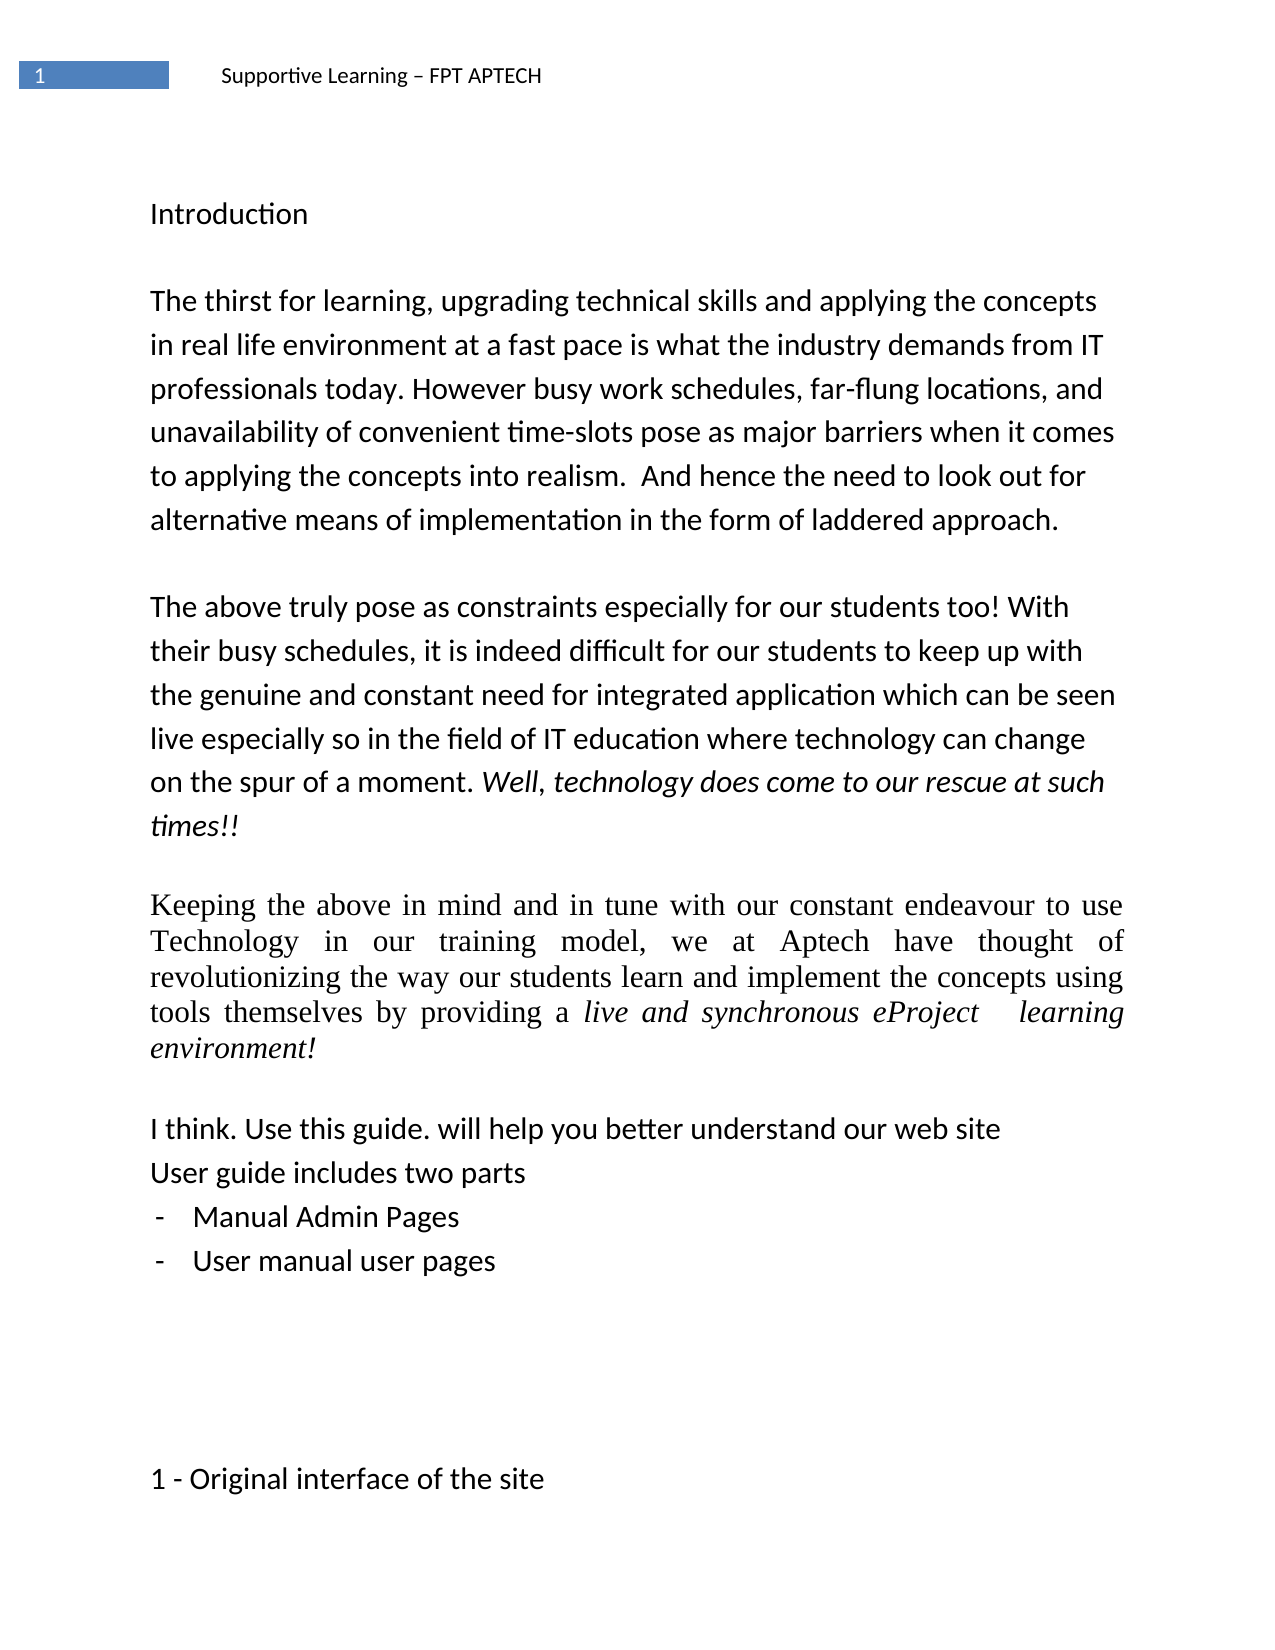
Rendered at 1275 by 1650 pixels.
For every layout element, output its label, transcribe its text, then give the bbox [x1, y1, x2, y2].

text The thirst for learning, upgrading technical skills and applying the concepts in real life environment at a fast pace is what the industry demands from IT professionals today. However busy work schedules, far-flung locations, and unavailability of convenient time-slots pose as major barriers when it comes to applying the concepts into realism. And hence the need to look out for alternative means of implementation in the form of laddered approach. [150, 281, 1125, 538]
list User manual user pages [155, 1241, 1125, 1279]
text Introduction [150, 194, 1125, 232]
text Keeping the above in mind and in tune with our constant endeavour to use Technology in our training model, we at Aptech have thought of revolutionizing the way our students learn and implement the concepts using tools themselves by providing a live and synchronous eProject learning environment! [150, 886, 1125, 1066]
text The above truly pose as constraints especially for our students too! With their busy schedules, it is indeed difficult for our students to keep up with the genuine and constant need for integrated application which can be seen live especially so in the field of IT education where technology can change on the spur of a moment. Well, technology does come to our rescue at such times!! [150, 587, 1125, 844]
list Manual Admin Pages [155, 1197, 1125, 1235]
text I think. Use this guide. will help you better understand our web site [150, 1109, 1125, 1147]
text 1 - Original interface of the site [150, 1459, 1125, 1497]
text User guide includes two parts [150, 1153, 1125, 1191]
